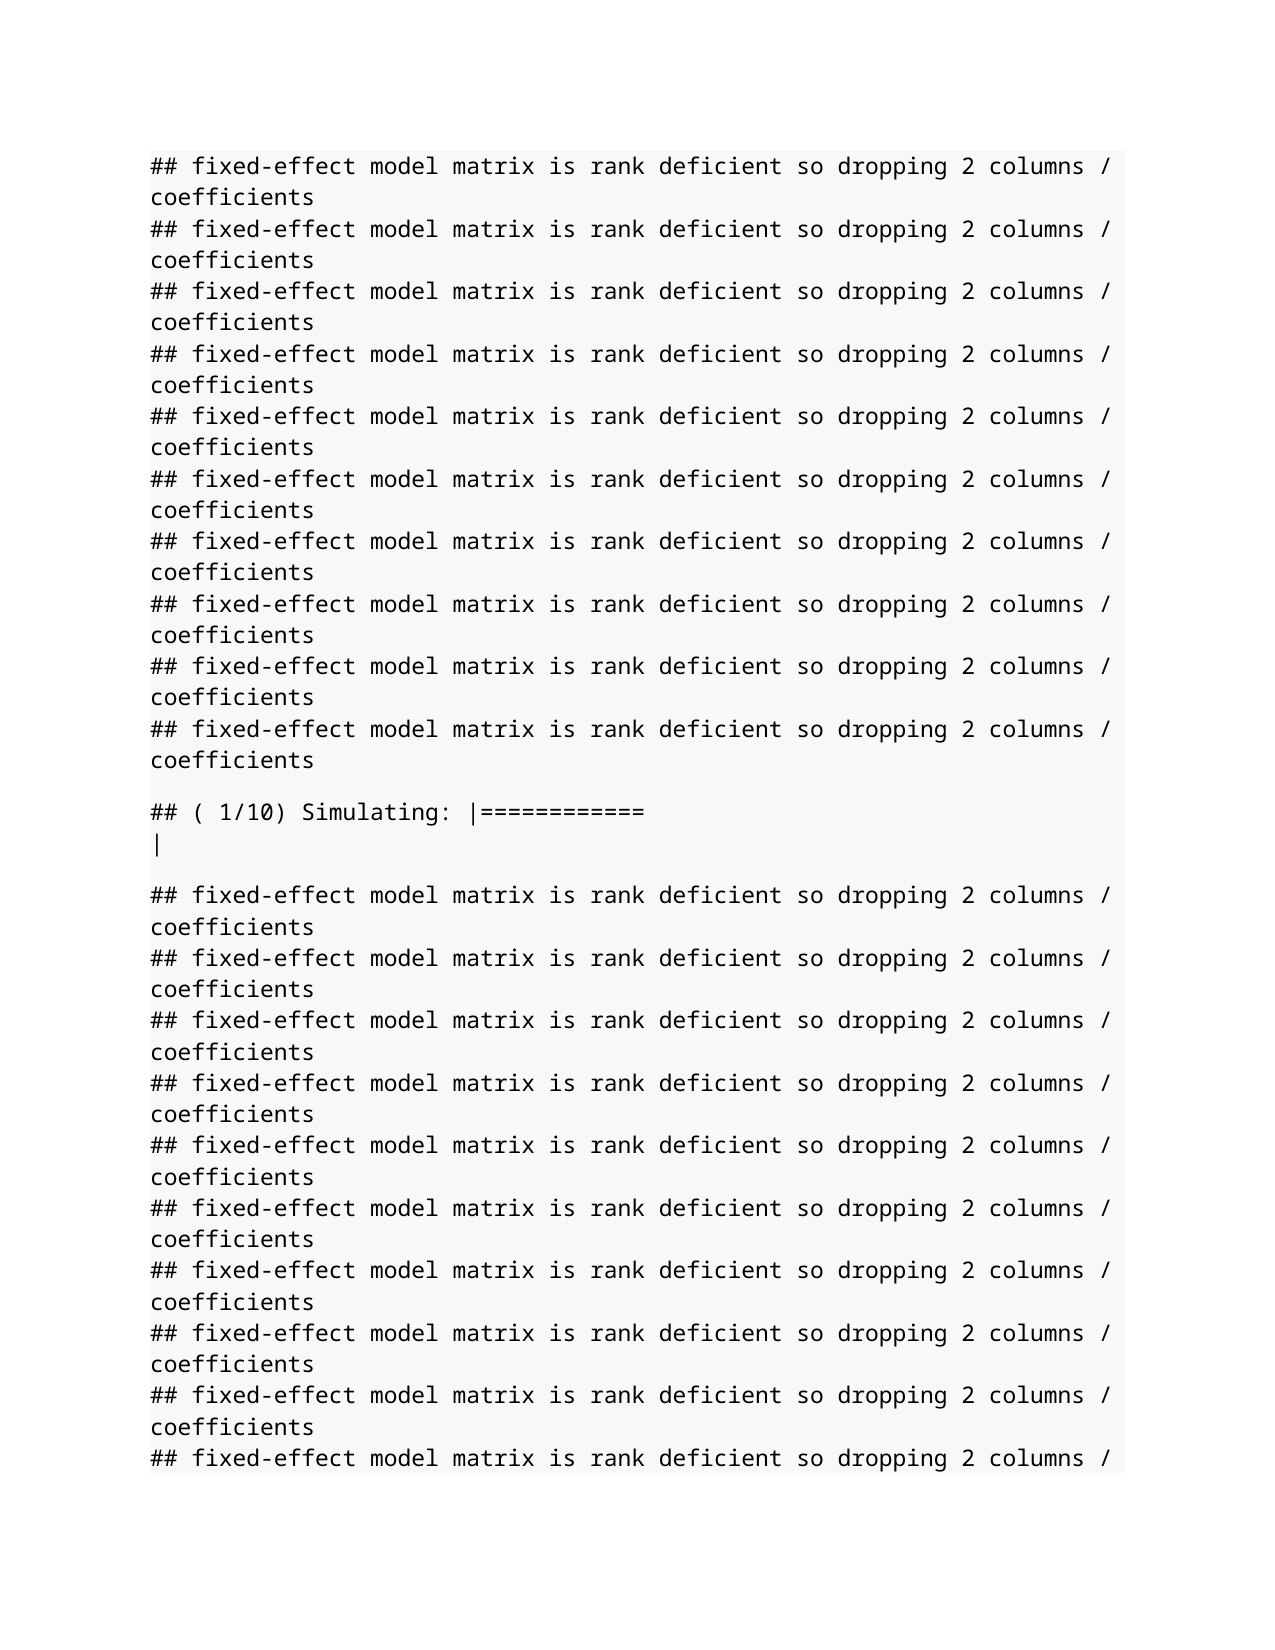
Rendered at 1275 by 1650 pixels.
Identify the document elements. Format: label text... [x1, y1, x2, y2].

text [150, 879, 1125, 1473]
text ## ( 1/10) Simulating: |============ | [150, 796, 1125, 858]
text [150, 150, 1125, 775]
